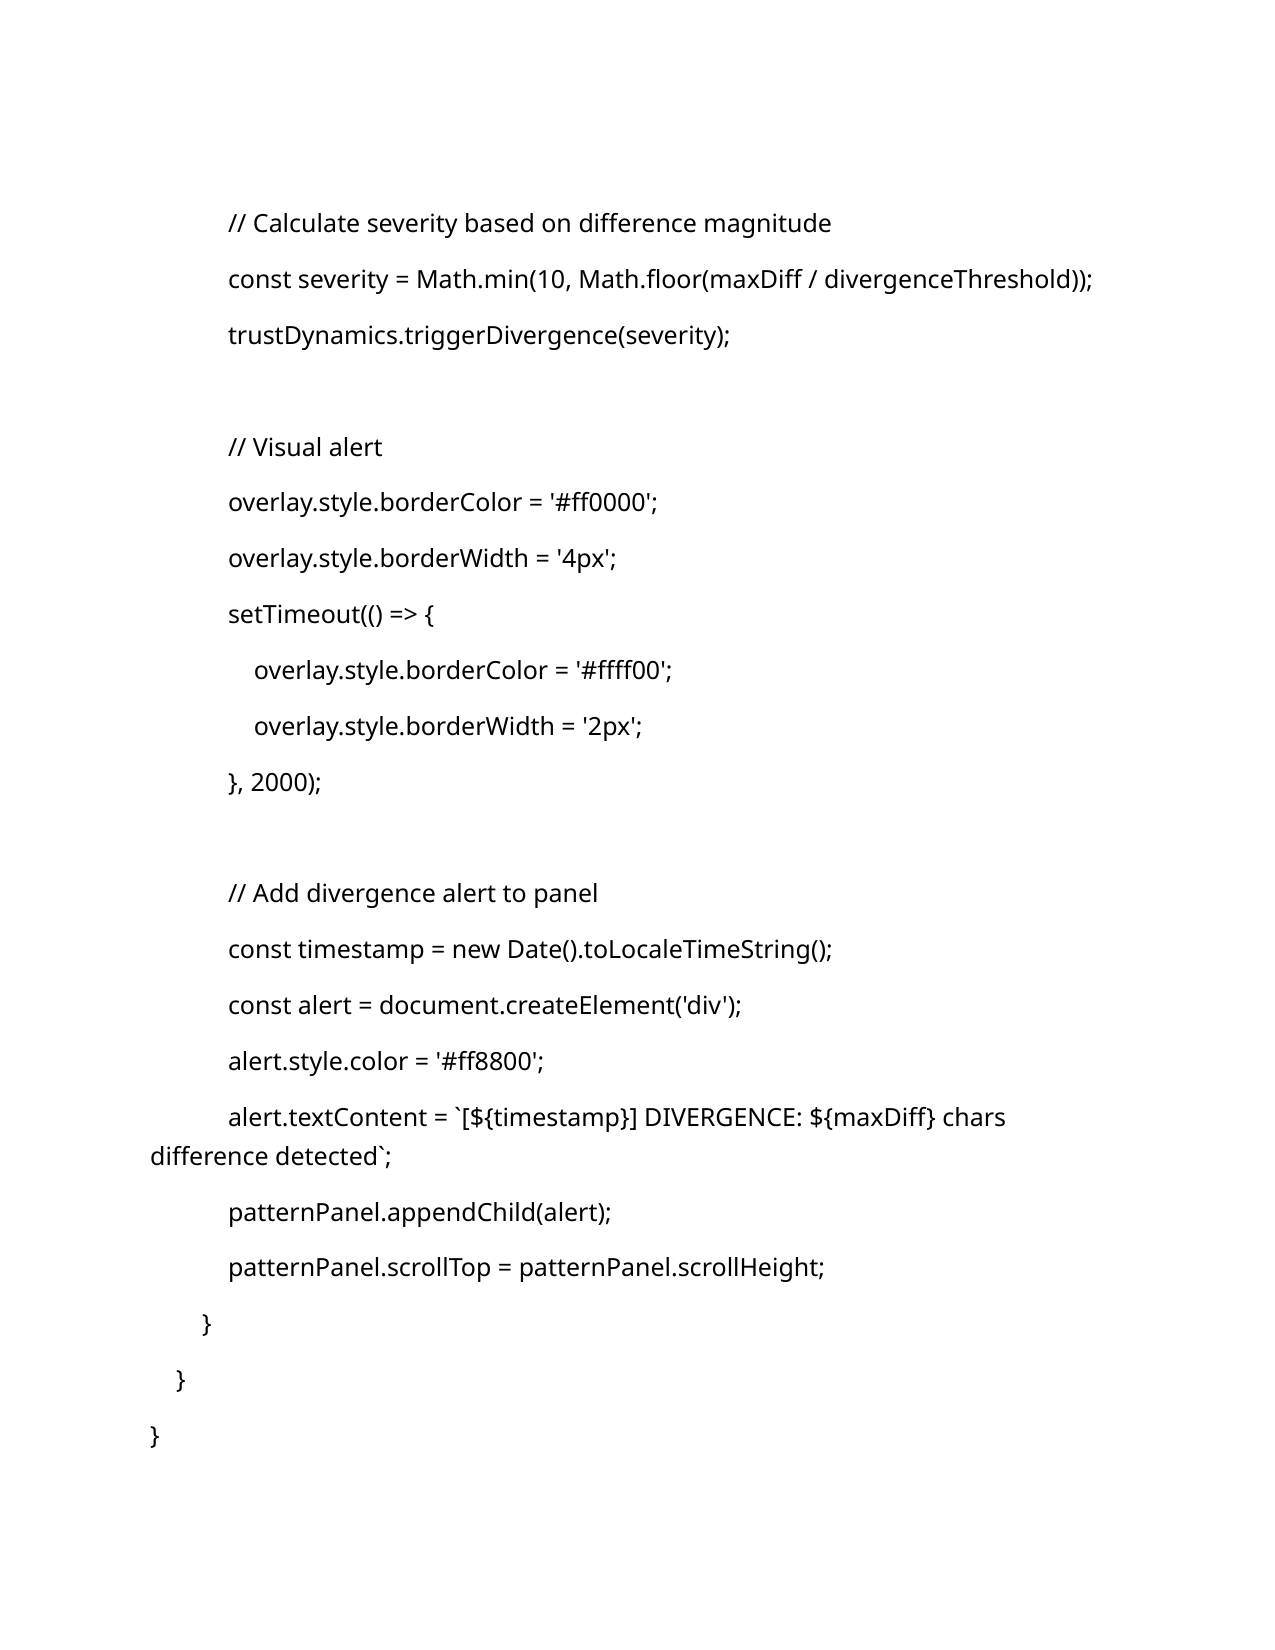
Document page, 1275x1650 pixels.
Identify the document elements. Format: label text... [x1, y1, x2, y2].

text // Add divergence alert to panel [150, 876, 1125, 910]
text const timestamp = new Date().toLocaleTimeString(); [150, 932, 1125, 966]
text overlay.style.borderColor = '#ffff00'; [150, 652, 1125, 687]
text alert.style.color = '#ff8800'; [150, 1043, 1125, 1077]
text overlay.style.borderColor = '#ff0000'; [150, 485, 1125, 519]
text setTimeout(() => { [150, 597, 1125, 631]
text overlay.style.borderWidth = '2px'; [150, 708, 1125, 742]
text overlay.style.borderWidth = '4px'; [150, 541, 1125, 575]
text } [150, 1362, 1125, 1396]
text // Visual alert [150, 429, 1125, 463]
text } [150, 1417, 1125, 1452]
text const severity = Math.min(10, Math.floor(maxDiff / divergenceThreshold)); [150, 262, 1125, 296]
text // Calculate severity based on difference magnitude [150, 206, 1125, 240]
text const alert = document.createElement('div'); [150, 987, 1125, 1022]
text } [150, 1306, 1125, 1340]
text alert.textContent = `[${timestamp}] DIVERGENCE: ${maxDiff} chars difference detected`; [150, 1099, 1125, 1172]
text trustDynamics.triggerDivergence(severity); [150, 317, 1125, 352]
text }, 2000); [150, 764, 1125, 798]
text patternPanel.appendChild(alert); [150, 1194, 1125, 1228]
text patternPanel.scrollTop = patternPanel.scrollHeight; [150, 1250, 1125, 1284]
